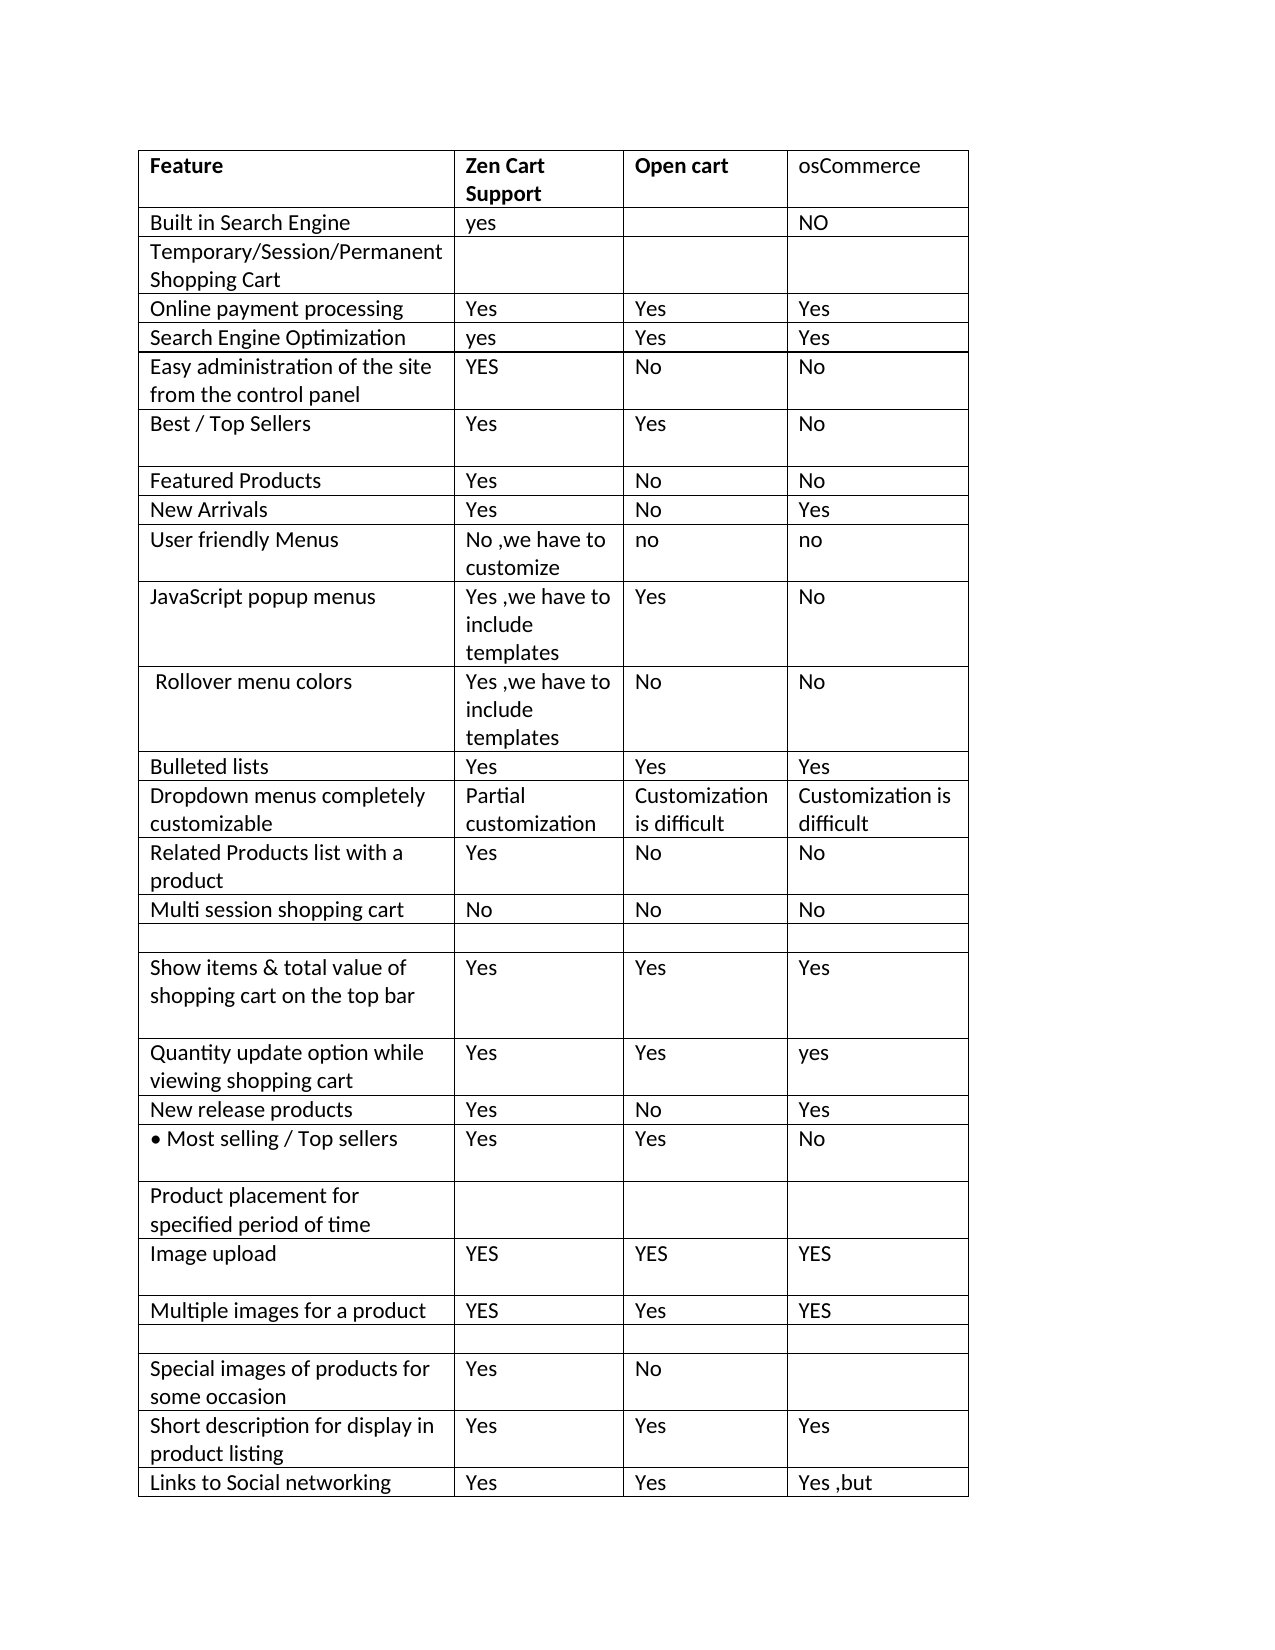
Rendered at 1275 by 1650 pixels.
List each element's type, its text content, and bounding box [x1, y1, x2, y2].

table_cell Yes ,we have to include templates [455, 667, 623, 751]
table_cell Yes [788, 1411, 968, 1467]
table_cell Rollover menu colors [139, 667, 454, 751]
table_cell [788, 1468, 968, 1496]
table_cell Yes [455, 1125, 623, 1181]
table_cell no [624, 525, 787, 581]
table_cell [455, 1182, 623, 1238]
table_cell Best / Top Sellers [139, 410, 454, 466]
table_cell New release products [139, 1096, 454, 1123]
table_cell YES [624, 1239, 787, 1295]
table_cell Multiple images for a product [139, 1296, 454, 1324]
table_cell [455, 924, 623, 952]
table_cell Yes [624, 410, 787, 466]
table_cell Show items & total value of shopping cart on the top bar [139, 953, 454, 1037]
table_cell No [788, 1125, 968, 1181]
table_header Open cart [624, 151, 787, 207]
table_cell No [624, 895, 787, 923]
table_cell No [788, 838, 968, 894]
table_cell [624, 1325, 787, 1353]
table_cell Yes [455, 1039, 623, 1094]
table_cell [139, 1468, 454, 1496]
table_cell Related Products list with a product [139, 838, 454, 894]
table_cell Yes [455, 1096, 623, 1123]
table_cell Dropdown menus completely customizable [139, 781, 454, 837]
table_cell No [455, 895, 623, 923]
table_cell No [624, 467, 787, 494]
table_cell Yes [624, 752, 787, 780]
table_cell [624, 208, 787, 236]
table_cell Yes [455, 953, 623, 1037]
table_cell No [788, 895, 968, 923]
table_cell No [624, 353, 787, 408]
table_cell No [624, 1096, 787, 1123]
table_cell No [788, 410, 968, 466]
table_cell No [624, 496, 787, 524]
table_cell Search Engine Optimization [139, 323, 454, 351]
table_cell yes [455, 208, 623, 236]
table_cell Yes [455, 1468, 623, 1496]
table_cell YES [455, 353, 623, 408]
table_cell No [788, 467, 968, 494]
table_cell [624, 924, 787, 952]
table_cell Yes [788, 752, 968, 780]
table_cell Yes [455, 467, 623, 494]
table_cell Yes [624, 1468, 787, 1496]
table_cell Yes [624, 1296, 787, 1324]
table_cell Featured Products [139, 467, 454, 494]
table_cell [139, 1325, 454, 1353]
table_cell [788, 1354, 968, 1410]
table_cell No [788, 667, 968, 751]
table_cell Bulleted lists [139, 752, 454, 780]
table_cell Temporary/Session/Permanent Shopping Cart [139, 237, 454, 293]
table_cell No [788, 582, 968, 666]
table_cell [624, 237, 787, 293]
table_cell Yes [788, 323, 968, 351]
table_cell [139, 924, 454, 952]
table_cell yes [788, 1039, 968, 1094]
table_cell YES [788, 1296, 968, 1324]
table_cell Product placement for specified period of time [139, 1182, 454, 1238]
table_cell Yes [788, 1096, 968, 1123]
table_cell Yes ,we have to include templates [455, 582, 623, 666]
table_cell Yes [455, 752, 623, 780]
table_cell [455, 237, 623, 293]
table_header Feature [139, 151, 454, 207]
table_cell Yes [788, 953, 968, 1037]
table_cell YES [455, 1239, 623, 1295]
table_cell YES [455, 1296, 623, 1324]
table_cell Yes [624, 1125, 787, 1181]
table_cell no [788, 525, 968, 581]
table_cell Yes [624, 294, 787, 322]
table_cell Short description for display in product listing [139, 1411, 454, 1467]
table_cell Yes [624, 582, 787, 666]
table_cell Customization is difficult [788, 781, 968, 837]
table_cell Yes [455, 1354, 623, 1410]
table_cell Customization is difficult [624, 781, 787, 837]
table_cell Yes [624, 953, 787, 1037]
table_cell [788, 924, 968, 952]
table_cell No [788, 353, 968, 408]
table_header osCommerce [788, 151, 968, 207]
table_cell [788, 237, 968, 293]
table_cell NO [788, 208, 968, 236]
table_cell Yes [624, 1039, 787, 1094]
table_cell No [624, 1354, 787, 1410]
table_cell No [624, 838, 787, 894]
table_cell Partial customization [455, 781, 623, 837]
table_cell [788, 1182, 968, 1238]
table_cell Yes [788, 496, 968, 524]
table_cell JavaScript popup menus [139, 582, 454, 666]
table_cell Yes [624, 1411, 787, 1467]
table_cell yes [455, 323, 623, 351]
table_cell Yes [455, 1411, 623, 1467]
table_cell New Arrivals [139, 496, 454, 524]
table_cell Easy administration of the site from the control panel [139, 353, 454, 408]
table_cell YES [788, 1239, 968, 1295]
table_cell Special images of products for some occasion [139, 1354, 454, 1410]
table_cell [788, 1325, 968, 1353]
table_cell Yes [455, 410, 623, 466]
table_cell Built in Search Engine [139, 208, 454, 236]
table_cell Yes [788, 294, 968, 322]
table_header Zen Cart Support [455, 151, 623, 207]
table_cell Yes [455, 496, 623, 524]
table_cell Yes [455, 294, 623, 322]
table_cell Image upload [139, 1239, 454, 1295]
table_cell User friendly Menus [139, 525, 454, 581]
table_cell Yes [455, 838, 623, 894]
table_cell No ,we have to customize [455, 525, 623, 581]
table_cell Yes [624, 323, 787, 351]
table_cell [455, 1325, 623, 1353]
table_cell Quantity update option while viewing shopping cart [139, 1039, 454, 1094]
table_cell • Most selling / Top sellers [139, 1125, 454, 1181]
table_cell [624, 1182, 787, 1238]
table_cell No [624, 667, 787, 751]
table_cell Online payment processing [139, 294, 454, 322]
table_cell Multi session shopping cart [139, 895, 454, 923]
